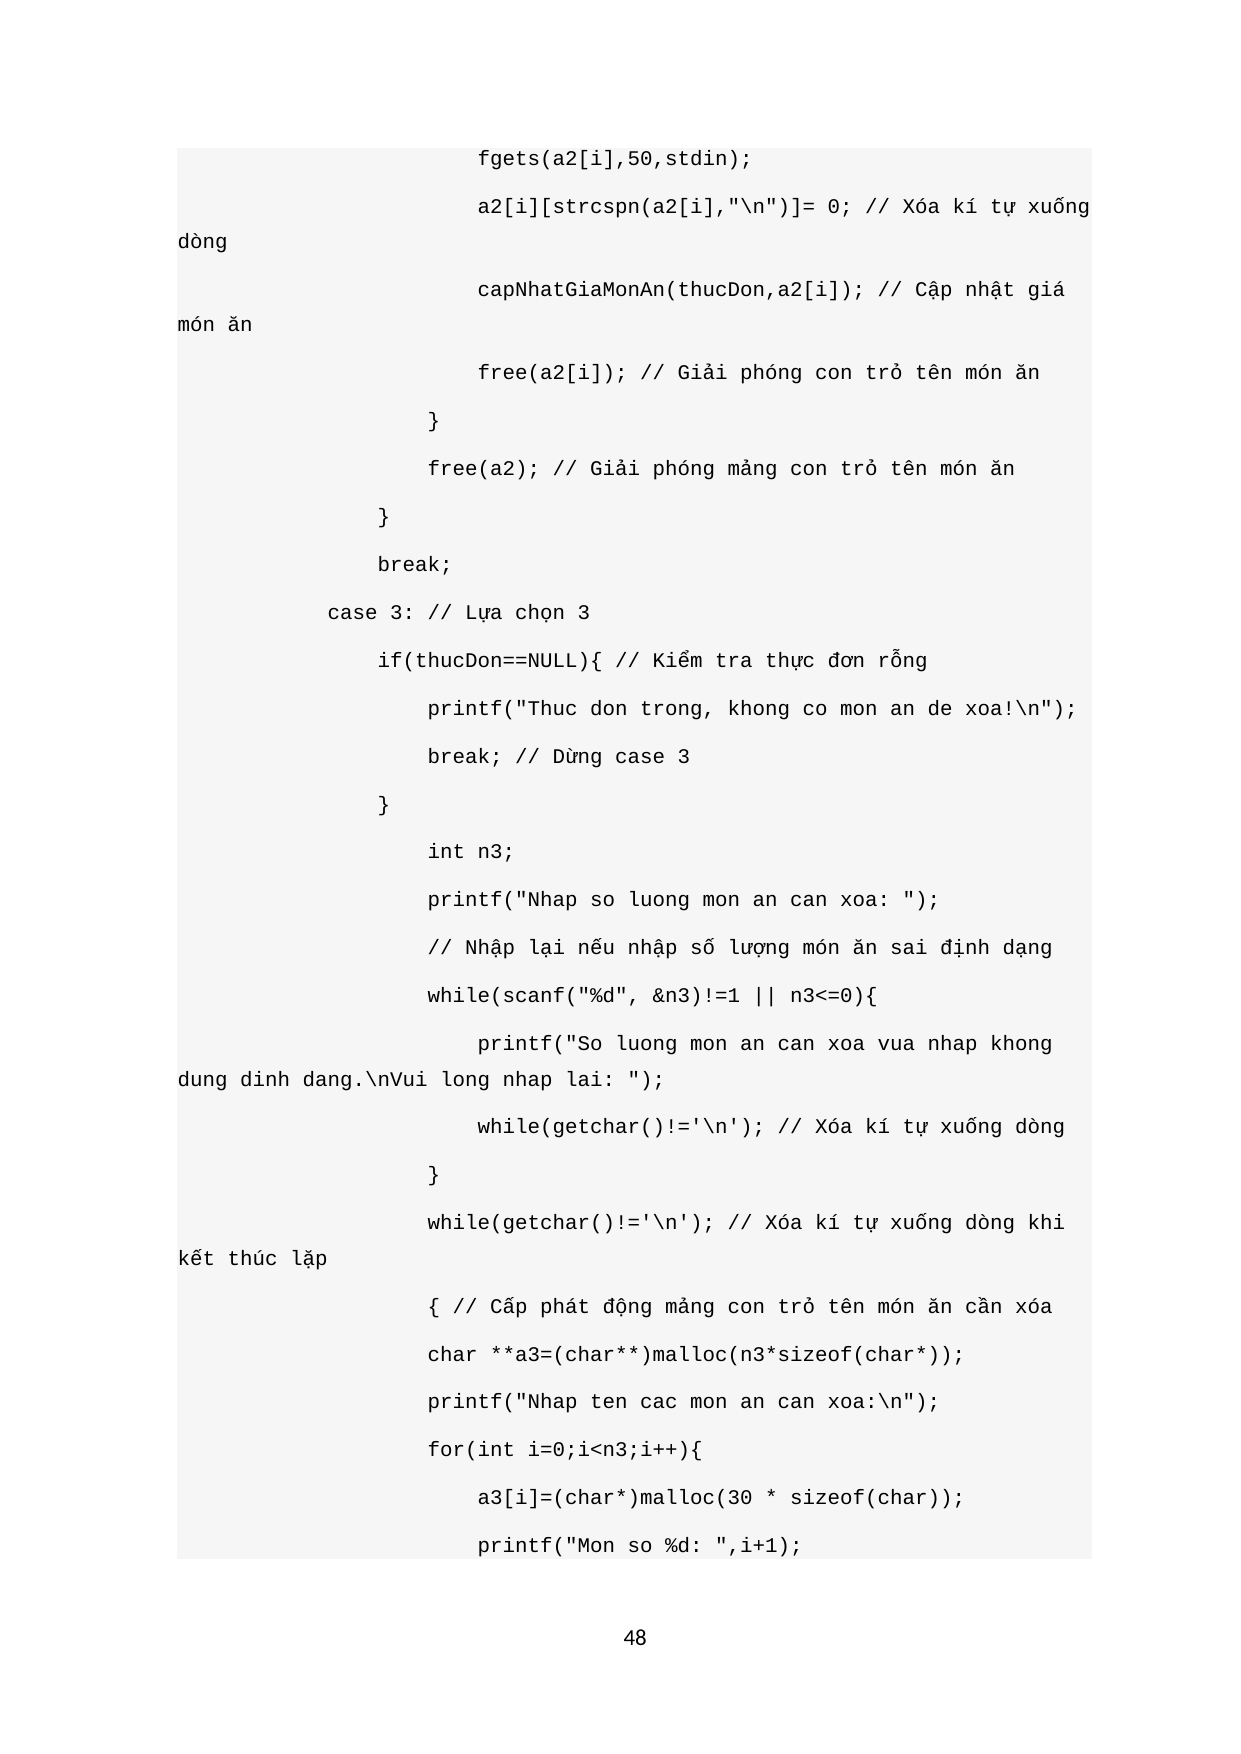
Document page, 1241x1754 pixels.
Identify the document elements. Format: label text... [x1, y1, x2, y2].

text // Nhập lại nếu nhập số lượng món ăn sai định dạng [177, 937, 1092, 961]
text printf("Nhap ten cac mon an can xoa:\n"); [177, 1391, 1092, 1415]
text break; [177, 554, 1092, 578]
text free(a2[i]); // Giải phóng con trỏ tên món ăn [177, 362, 1092, 386]
text fgets(a2[i],50,stdin); [177, 148, 1092, 171]
text } [177, 410, 1092, 434]
text while(getchar()!='\n'); // Xóa kí tự xuống dòng [177, 1116, 1092, 1140]
text printf("So luong mon an can xoa vua nhap khong dung dinh dang.\nVui long nhap lai: "); [177, 1033, 1092, 1092]
text char **a3=(char**)malloc(n3*sizeof(char*)); [177, 1343, 1092, 1367]
text while(getchar()!='\n'); // Xóa kí tự xuống dòng khi kết thúc lặp [177, 1212, 1092, 1271]
text case 3: // Lựa chọn 3 [177, 602, 1092, 626]
text } [177, 1164, 1092, 1188]
text while(scanf("%d", &n3)!=1 || n3<=0){ [177, 985, 1092, 1009]
text printf("Mon so %d: ",i+1); [177, 1535, 1092, 1559]
text { // Cấp phát động mảng con trỏ tên món ăn cần xóa [177, 1296, 1092, 1319]
text a2[i][strcspn(a2[i],"\n")]= 0; // Xóa kí tự xuống dòng [177, 196, 1092, 255]
text printf("Thuc don trong, khong co mon an de xoa!\n"); [177, 698, 1092, 721]
text printf("Nhap so luong mon an can xoa: "); [177, 889, 1092, 913]
text } [177, 793, 1092, 817]
text if(thucDon==NULL){ // Kiểm tra thực đơn rỗng [177, 650, 1092, 673]
text free(a2); // Giải phóng mảng con trỏ tên món ăn [177, 458, 1092, 482]
text a3[i]=(char*)malloc(30 * sizeof(char)); [177, 1487, 1092, 1511]
text int n3; [177, 841, 1092, 865]
text break; // Dừng case 3 [177, 746, 1092, 769]
text capNhatGiaMonAn(thucDon,a2[i]); // Cập nhật giá món ăn [177, 279, 1092, 338]
text } [177, 506, 1092, 530]
text for(int i=0;i<n3;i++){ [177, 1439, 1092, 1463]
